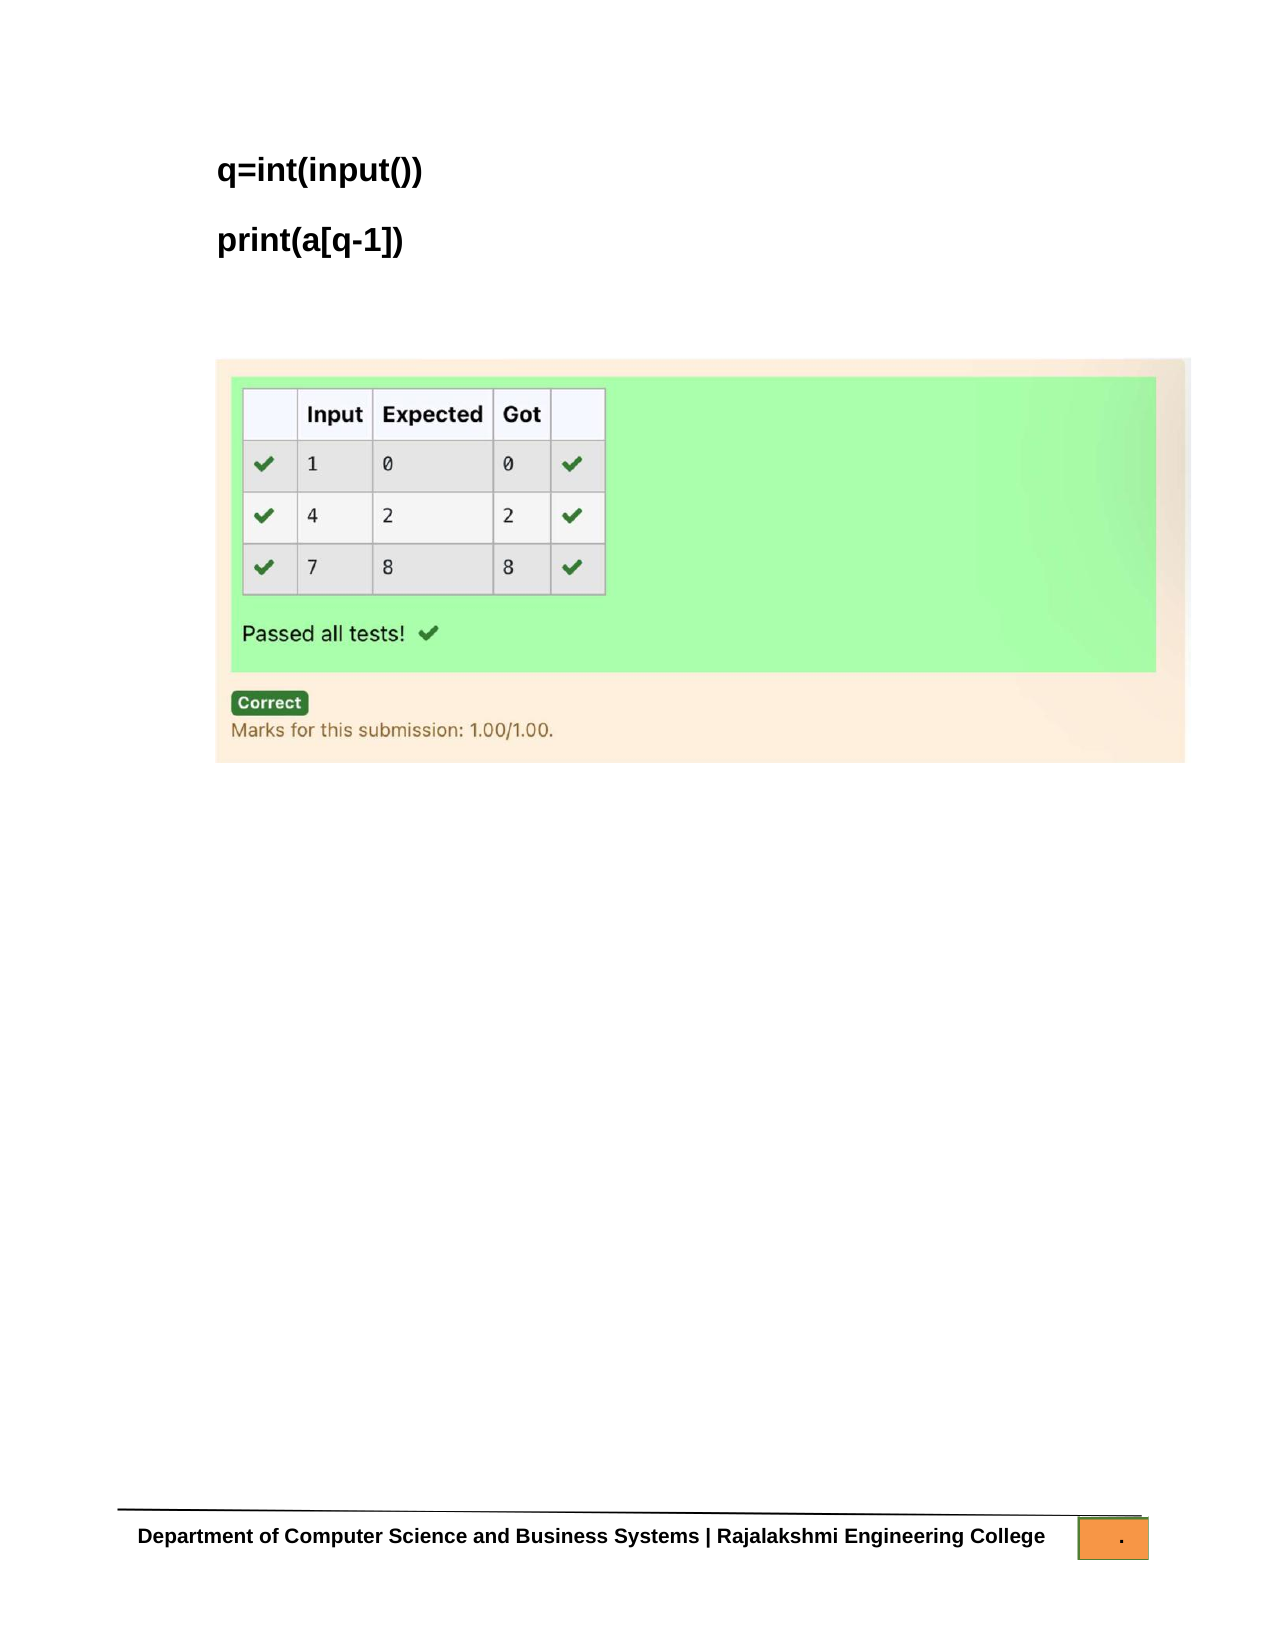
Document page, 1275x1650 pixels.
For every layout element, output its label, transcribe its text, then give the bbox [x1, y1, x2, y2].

picture [215, 357, 1192, 763]
text print(a[q-1]) [217, 220, 1125, 258]
text q=int(input()) [217, 150, 1125, 189]
text Department of Computer Science and Business Systems | Rajalakshmi Engineering College [137, 1524, 1073, 1548]
picture [117, 1508, 1149, 1560]
